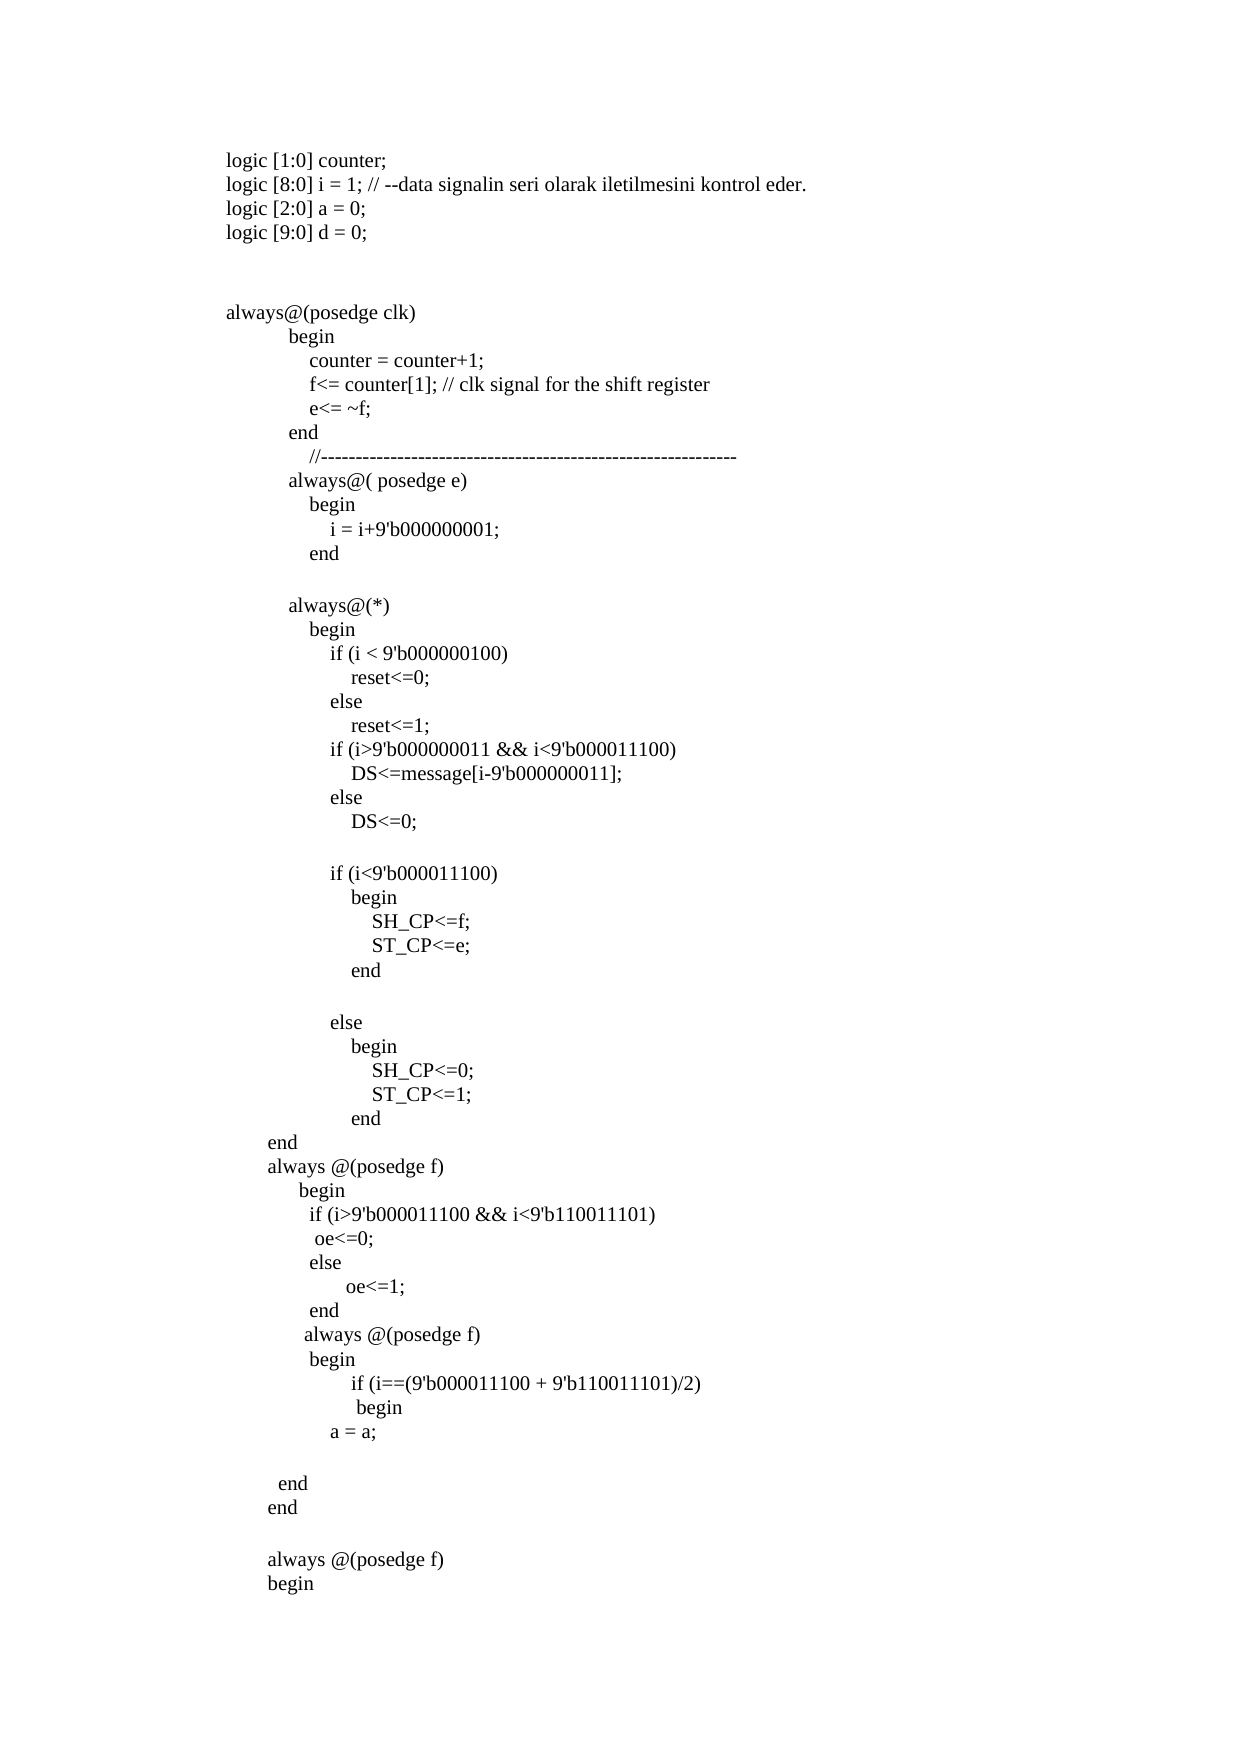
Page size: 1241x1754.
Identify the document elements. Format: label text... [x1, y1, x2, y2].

list always@(posedge clk) [148, 300, 1093, 324]
list logic [2:0] a = 0; [148, 196, 1093, 220]
list e<= ~f; [148, 396, 1093, 420]
list else [148, 689, 1093, 713]
list f<= counter[1]; // clk signal for the shift register [148, 372, 1093, 396]
list else [148, 785, 1093, 809]
list if (i>9'b000000011 && i<9'b000011100) [148, 737, 1093, 761]
list if (i>9'b000011100 && i<9'b110011101) [148, 1202, 1093, 1226]
list end [148, 1298, 1093, 1322]
list if (i<9'b000011100) [148, 861, 1093, 885]
list begin [148, 885, 1093, 909]
list DS<=0; [148, 809, 1093, 833]
list always@( posedge e) [148, 468, 1093, 492]
list DS<=message[i-9'b000000011]; [148, 761, 1093, 785]
list begin [148, 617, 1093, 641]
list begin [148, 1394, 1093, 1419]
list end [148, 420, 1093, 444]
list begin [148, 324, 1093, 348]
list ST_CP<=1; [148, 1082, 1093, 1106]
list logic [1:0] counter; [148, 148, 1093, 172]
list logic [9:0] d = 0; [148, 220, 1093, 244]
list SH_CP<=f; [148, 909, 1093, 933]
list begin [148, 1571, 1093, 1595]
list //------------------------------------------------------------ [148, 444, 1093, 468]
list a = a; [148, 1419, 1093, 1443]
list if (i==(9'b000011100 + 9'b110011101)/2) [148, 1371, 1093, 1394]
list begin [148, 492, 1093, 516]
list i = i+9'b000000001; [148, 516, 1093, 541]
list end [148, 957, 1093, 982]
list end [148, 541, 1093, 564]
list end [148, 1130, 1093, 1154]
list oe<=1; [148, 1274, 1093, 1298]
list reset<=1; [148, 713, 1093, 737]
list end [148, 1106, 1093, 1130]
list always @(posedge f) [148, 1322, 1093, 1346]
list reset<=0; [148, 665, 1093, 689]
list begin [148, 1034, 1093, 1058]
list always @(posedge f) [148, 1154, 1093, 1178]
list SH_CP<=0; [148, 1058, 1093, 1082]
list begin [148, 1178, 1093, 1202]
list always@(*) [148, 593, 1093, 617]
list end [148, 1471, 1093, 1495]
list counter = counter+1; [148, 348, 1093, 372]
list if (i < 9'b000000100) [148, 641, 1093, 665]
list else [148, 1250, 1093, 1274]
list oe<=0; [148, 1226, 1093, 1250]
list always @(posedge f) [148, 1547, 1093, 1571]
list end [148, 1495, 1093, 1519]
list logic [8:0] i = 1; // --data signalin seri olarak iletilmesini kontrol eder. [148, 172, 1093, 196]
list ST_CP<=e; [148, 933, 1093, 957]
list else [148, 1009, 1093, 1034]
list begin [148, 1346, 1093, 1371]
